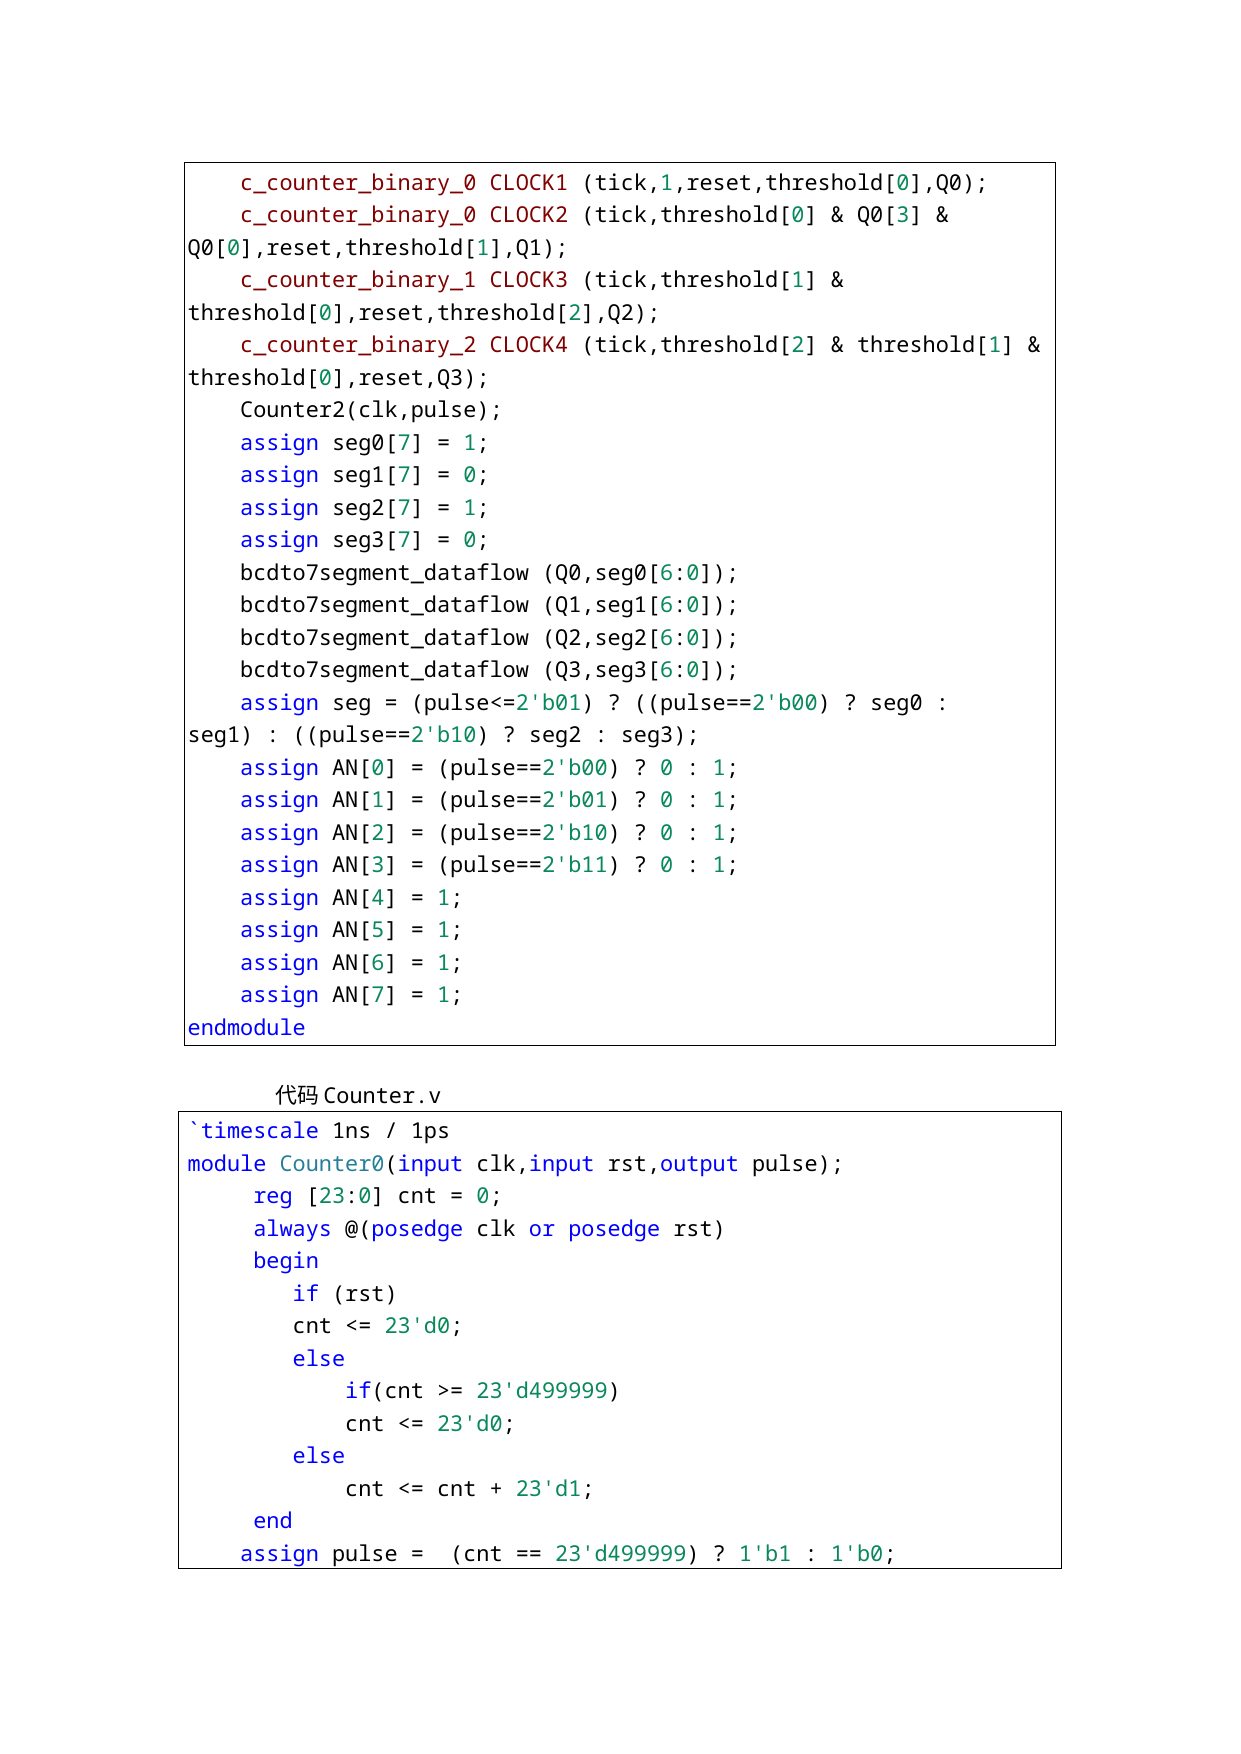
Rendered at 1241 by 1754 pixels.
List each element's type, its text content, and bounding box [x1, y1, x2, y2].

text assign seg1[7] = 0; [187, 458, 1053, 490]
text bcdto7segment_dataflow (Q2,seg2[6:0]); [187, 620, 1053, 653]
text bcdto7segment_dataflow (Q0,seg0[6:0]); [187, 555, 1053, 588]
text assign AN[2] = (pulse==2'b10) ? 0 : 1; [187, 815, 1053, 848]
text assign AN[5] = 1; [187, 913, 1053, 945]
text else [187, 1341, 1053, 1374]
text 代码Counter.v [187, 1078, 1053, 1111]
text assign AN[1] = (pulse==2'b01) ? 0 : 1; [187, 783, 1053, 815]
text assign AN[6] = 1; [187, 945, 1053, 978]
text assign AN[0] = (pulse==2'b00) ? 0 : 1; [187, 750, 1053, 783]
text cnt <= cnt + 23'd1; [187, 1471, 1053, 1504]
text endmodule [185, 1007, 1055, 1045]
text end [187, 1504, 1053, 1536]
text bcdto7segment_dataflow (Q1,seg1[6:0]); [187, 588, 1053, 620]
text cnt <= 23'd0; [187, 1309, 1053, 1341]
text assign seg3[7] = 0; [187, 523, 1053, 555]
text if (rst) [187, 1276, 1053, 1309]
text c_counter_binary_1 CLOCK3 (tick,threshold[1] & threshold[0],reset,threshold[2],Q2); [187, 263, 1053, 328]
text assign AN[3] = (pulse==2'b11) ? 0 : 1; [187, 848, 1053, 880]
text always @(posedge clk or posedge rst) [187, 1211, 1053, 1244]
text reg [23:0] cnt = 0; [187, 1179, 1053, 1211]
text assign AN[4] = 1; [187, 880, 1053, 913]
text cnt <= 23'd0; [187, 1406, 1053, 1439]
text assign pulse = (cnt == 23'd499999) ? 1'b1 : 1'b0; [187, 1536, 1053, 1568]
text if(cnt >= 23'd499999) [187, 1374, 1053, 1406]
text assign AN[7] = 1; [187, 978, 1053, 1007]
text Counter2(clk,pulse); [187, 393, 1053, 425]
text module Counter0(input clk,input rst,output pulse); [187, 1146, 1053, 1179]
text else [187, 1439, 1053, 1471]
text c_counter_binary_2 CLOCK4 (tick,threshold[2] & threshold[1] & threshold[0],reset,Q3); [187, 328, 1053, 393]
text c_counter_binary_0 CLOCK2 (tick,threshold[0] & Q0[3] & Q0[0],reset,threshold[1],Q1); [187, 198, 1053, 263]
text assign seg0[7] = 1; [187, 425, 1053, 458]
text bcdto7segment_dataflow (Q3,seg3[6:0]); [187, 653, 1053, 685]
text begin [187, 1244, 1053, 1276]
text c_counter_binary_0 CLOCK1 (tick,1,reset,threshold[0],Q0); [185, 163, 1055, 198]
text assign seg = (pulse<=2'b01) ? ((pulse==2'b00) ? seg0 : seg1) : ((pulse==2'b10) ? seg2 : seg3); [187, 685, 1053, 750]
text assign seg2[7] = 1; [187, 490, 1053, 523]
text `timescale 1ns / 1ps [179, 1112, 1061, 1146]
